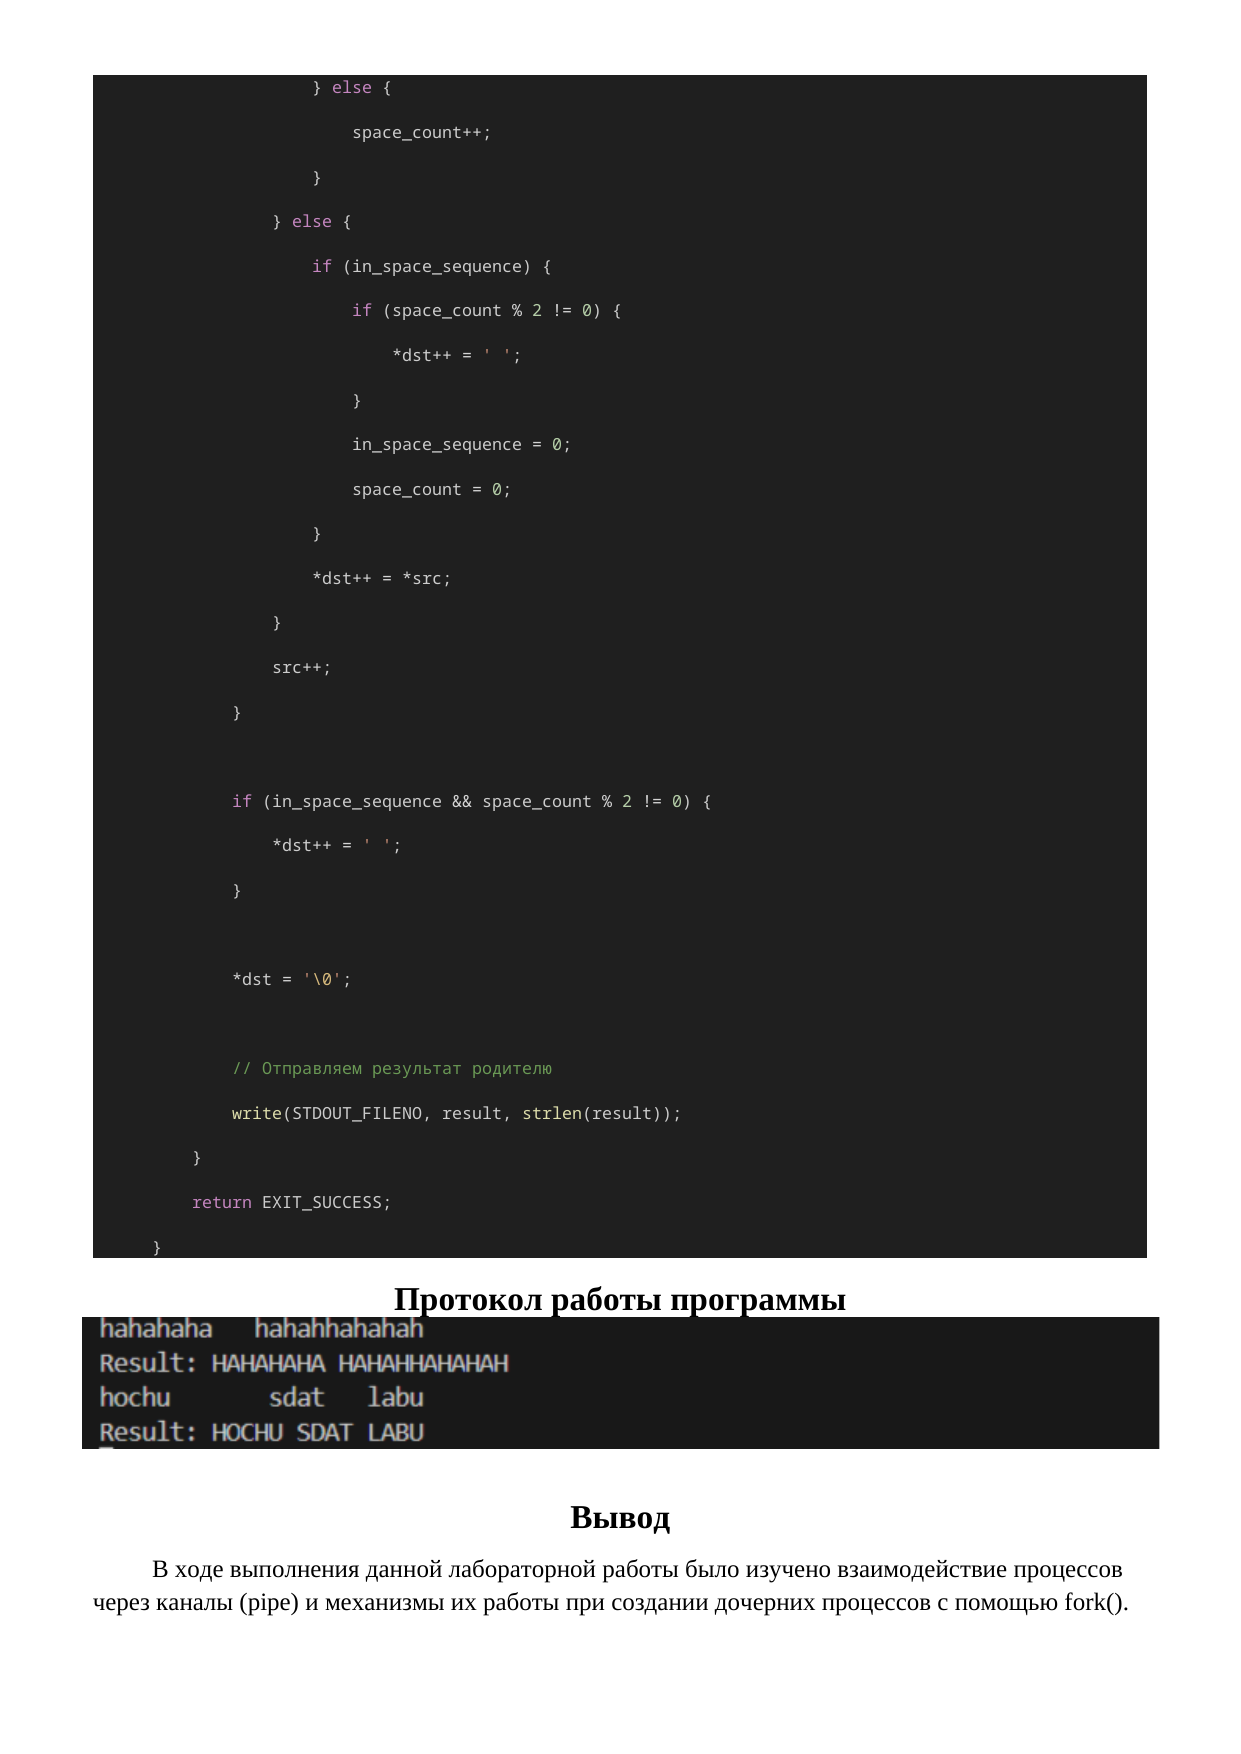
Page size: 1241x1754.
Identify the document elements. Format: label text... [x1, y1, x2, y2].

text } [93, 610, 1147, 634]
text } [93, 521, 1147, 544]
text *dst++ = *src; [93, 565, 1147, 589]
text if (space_count % 2 != 0) { [93, 298, 1147, 322]
text } else { [93, 75, 1147, 99]
text } [93, 1145, 1147, 1169]
text *dst++ = ' '; [93, 833, 1147, 857]
text } [93, 1234, 1147, 1258]
text // Отправляем результат родителю [93, 1056, 1147, 1079]
text return EXIT_SUCCESS; [93, 1189, 1147, 1213]
text } [93, 877, 1147, 901]
picture [82, 1317, 1160, 1449]
text write(STDOUT_FILENO, result, strlen(result)); [93, 1100, 1147, 1124]
text space_count++; [93, 119, 1147, 143]
text } [93, 164, 1147, 188]
text if (in_space_sequence) { [93, 253, 1147, 277]
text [93, 1554, 1147, 1616]
text *dst = '\0'; [93, 967, 1147, 990]
text src++; [93, 654, 1147, 678]
text Вывод [93, 1498, 1147, 1536]
text *dst++ = ' '; [93, 342, 1147, 366]
text space_count = 0; [93, 476, 1147, 500]
text } [93, 699, 1147, 723]
text Протокол работы программы [93, 1279, 1147, 1317]
text in_space_sequence = 0; [93, 432, 1147, 455]
text if (in_space_sequence && space_count % 2 != 0) { [93, 788, 1147, 812]
text } [93, 387, 1147, 411]
text } else { [93, 209, 1147, 232]
